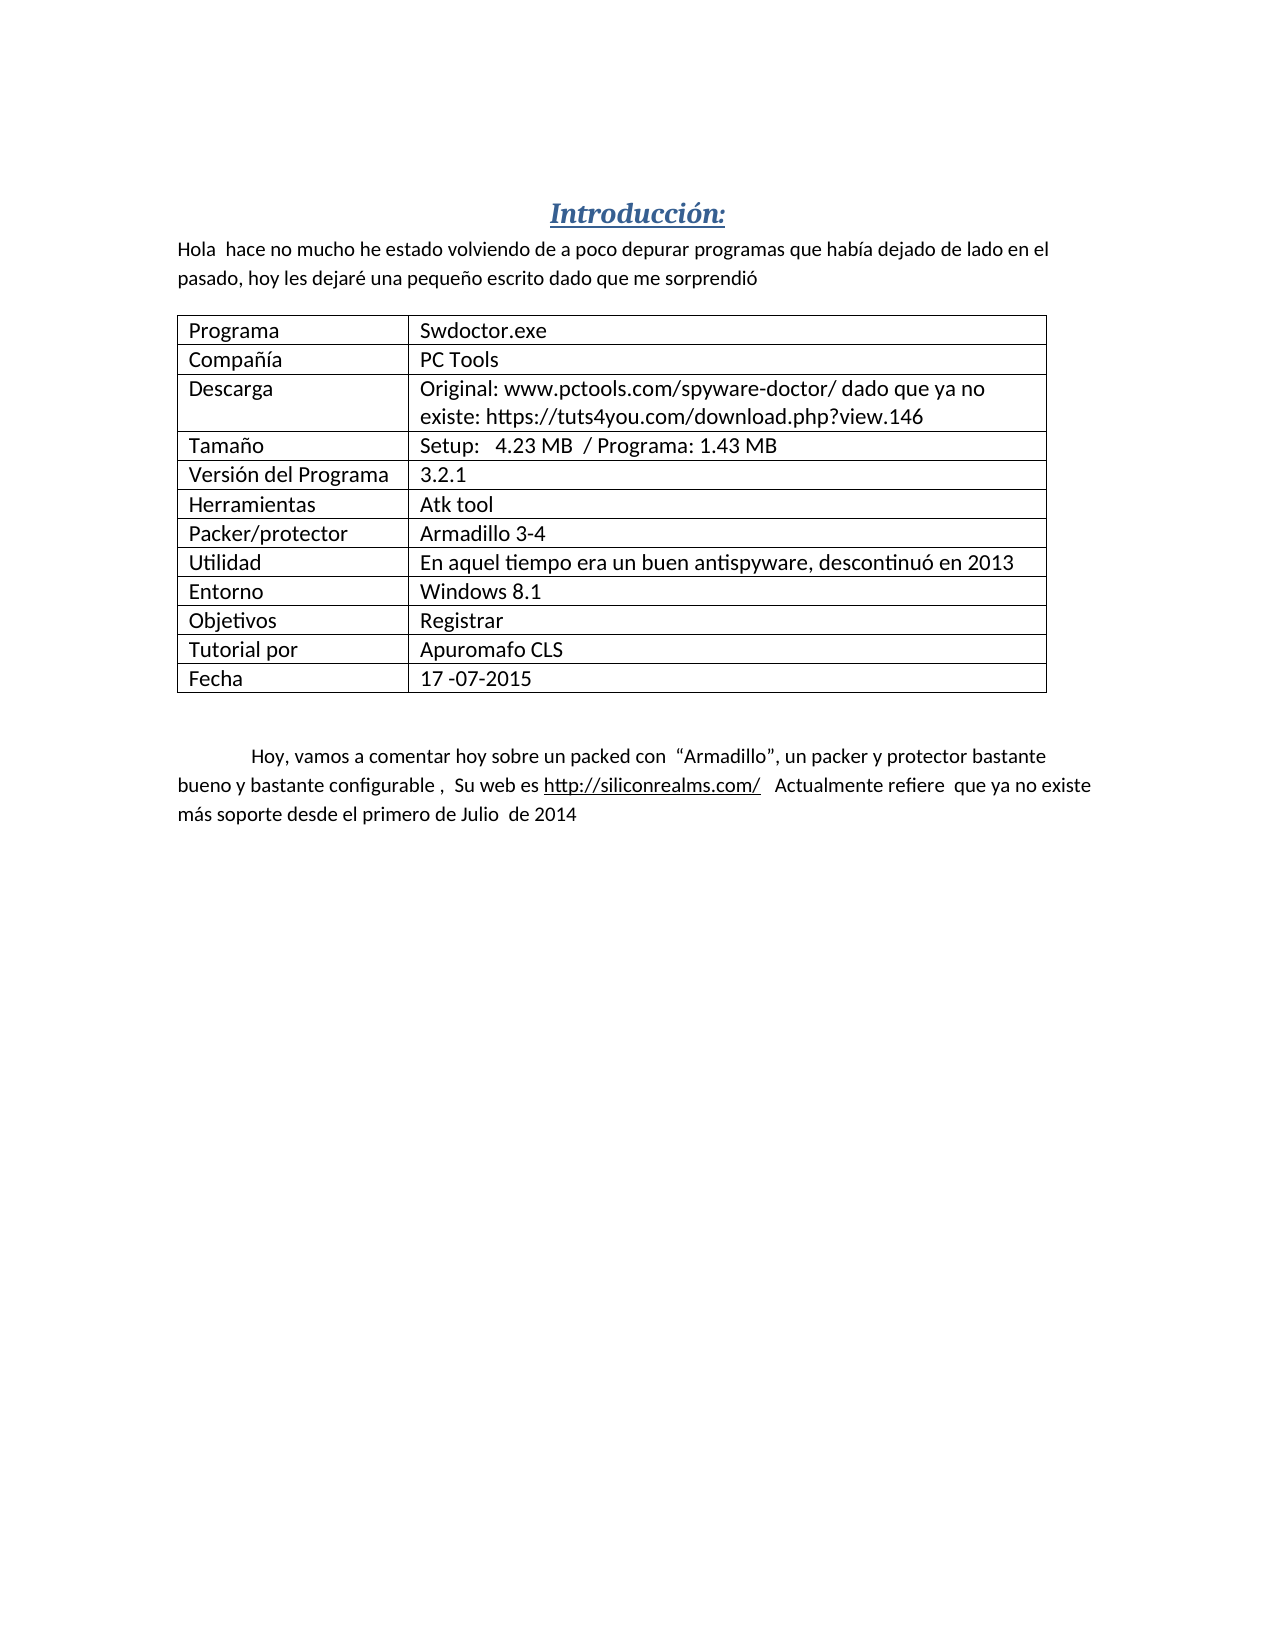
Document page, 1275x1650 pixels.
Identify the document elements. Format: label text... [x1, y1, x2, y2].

table_cell Setup: 4.23 MB / Programa: 1.43 MB [409, 432, 1046, 459]
table_cell Compañía [178, 345, 408, 373]
table_cell Tamaño [178, 432, 408, 459]
table_cell Descarga [178, 375, 408, 431]
table_cell 3.2.1 [409, 461, 1046, 489]
table_cell Atk tool [409, 490, 1046, 518]
subtitle Introducción: [177, 198, 1098, 231]
table_cell Utilidad [178, 548, 408, 576]
text Hola hace no mucho he estado volviendo de a poco depurar programas que había dejado de lado en el pasado, hoy les dejaré una pequeño escrito dado que me sorprendió [177, 236, 1098, 291]
text Hoy, vamos a comentar hoy sobre un packed con “Armadillo”, un packer y protector bastante bueno y bastante configurable , Su web es http://siliconrealms.com/ Actualmente refiere que ya no existe más soporte desde el primero de Julio de 2014 [177, 743, 1098, 827]
table_cell 17 -07-2015 [409, 664, 1046, 692]
table_cell Entorno [178, 577, 408, 605]
table_cell Tutorial por [178, 635, 408, 663]
table_cell Fecha [178, 664, 408, 692]
table_cell Objetivos [178, 606, 408, 634]
table_cell Packer/protector [178, 519, 408, 547]
table_cell En aquel tiempo era un buen antispyware, descontinuó en 2013 [409, 548, 1046, 576]
table_cell PC Tools [409, 345, 1046, 373]
table_cell Original: www.pctools.com/spyware-doctor/ dado que ya no existe: https://tuts4you.com/download.php?view.146 [409, 375, 1046, 431]
table_cell Registrar [409, 606, 1046, 634]
table_cell Apuromafo CLS [409, 635, 1046, 663]
table_cell Armadillo 3-4 [409, 519, 1046, 547]
table_cell Herramientas [178, 490, 408, 518]
table_cell Versión del Programa [178, 461, 408, 489]
table_header Swdoctor.exe [409, 316, 1046, 344]
table_cell Windows 8.1 [409, 577, 1046, 605]
table_header Programa [178, 316, 408, 344]
